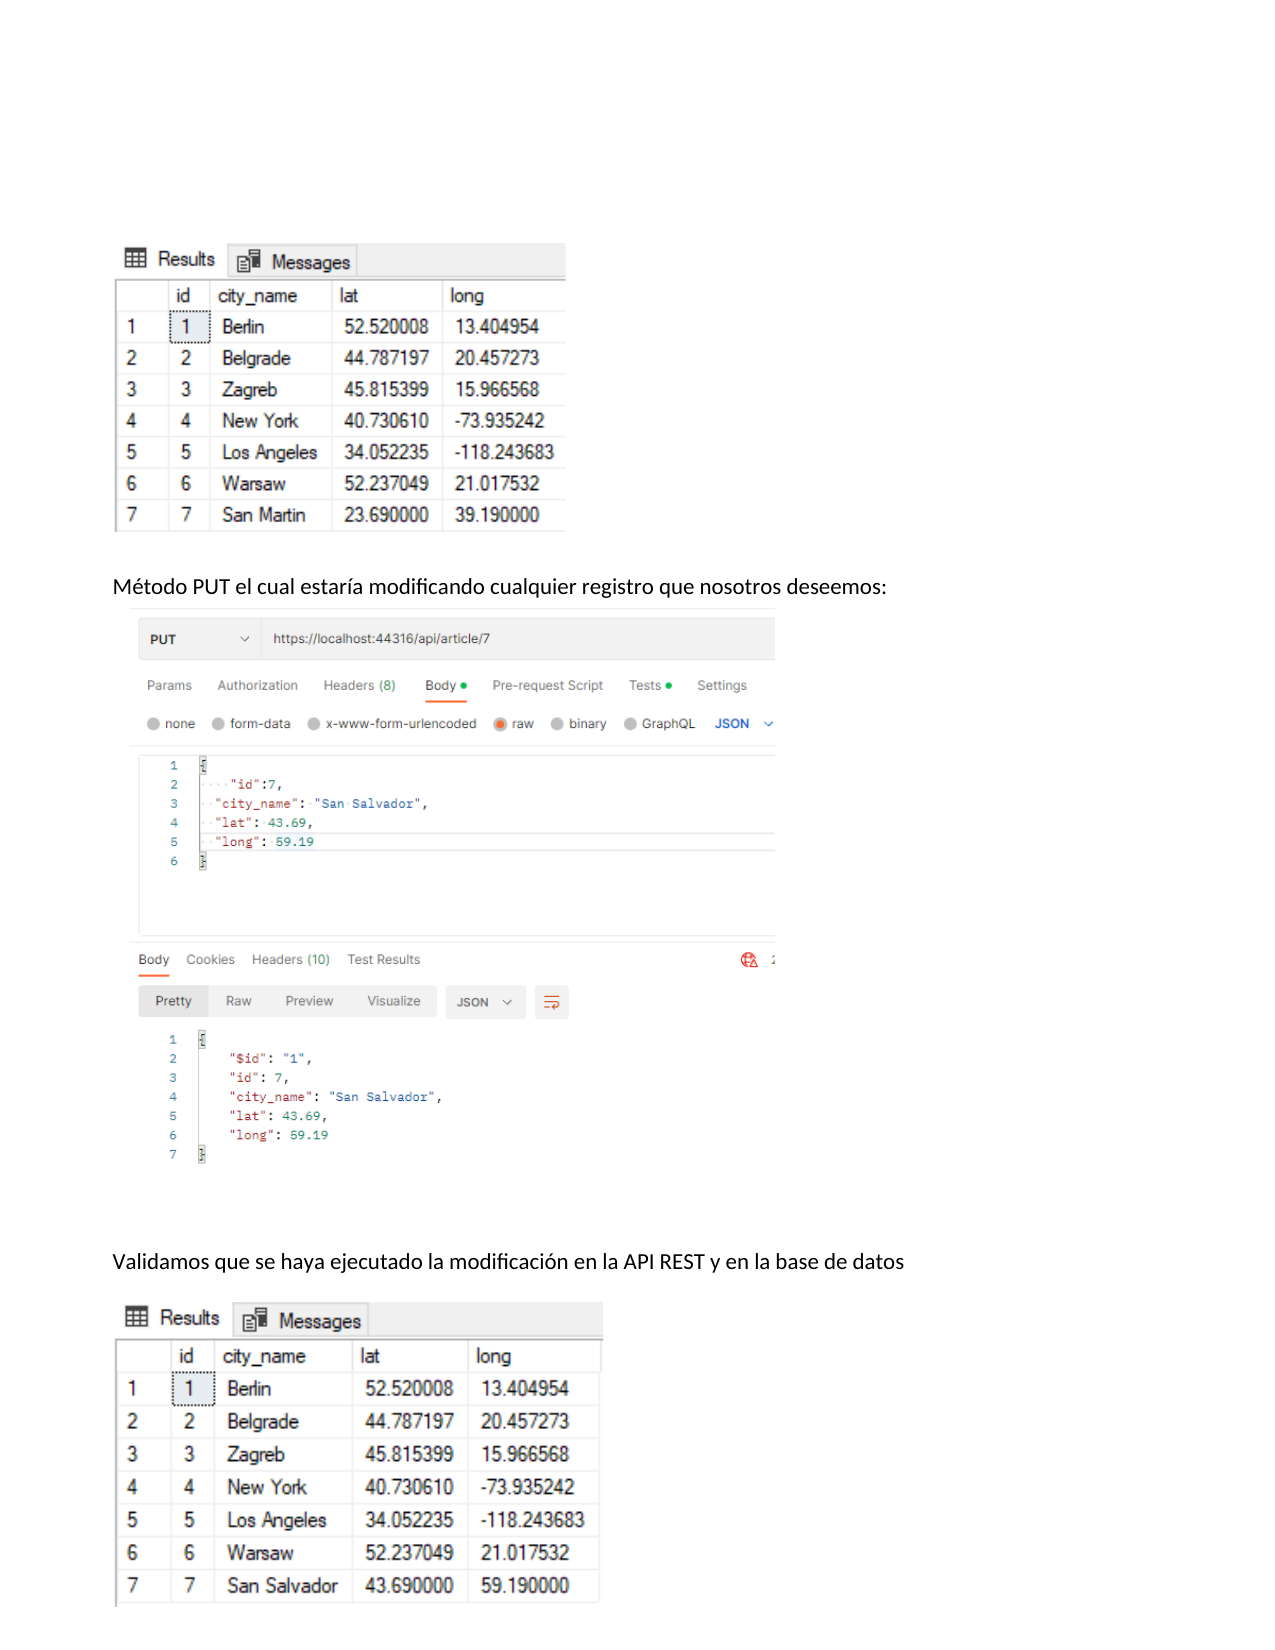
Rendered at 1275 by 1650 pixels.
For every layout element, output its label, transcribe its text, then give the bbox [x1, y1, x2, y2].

text Método PUT el cual estaría modificando cualquier registro que nosotros deseemos: [112, 572, 1162, 600]
text Validamos que se haya ejecutado la modificación en la API REST y en la base de datos [112, 1247, 1162, 1275]
picture [129, 607, 775, 1168]
picture [112, 243, 566, 532]
picture [112, 1302, 604, 1607]
